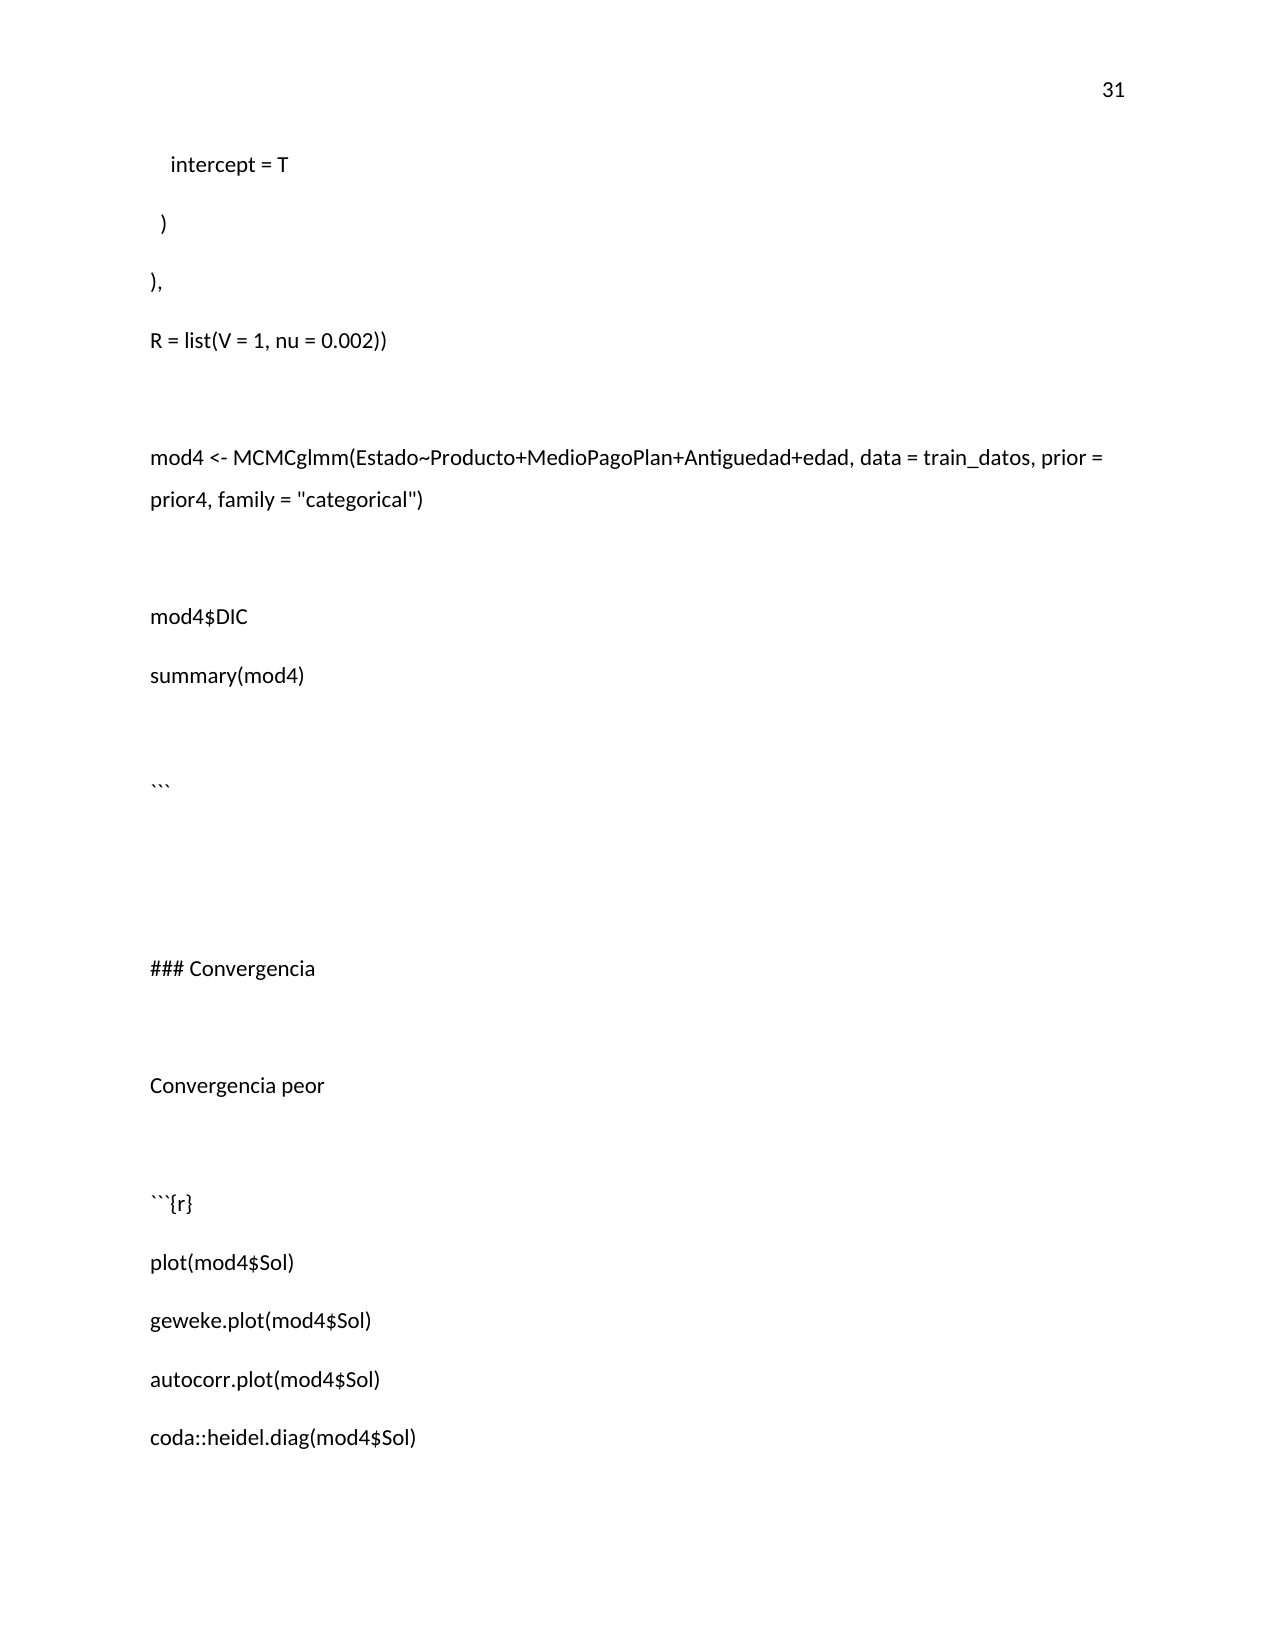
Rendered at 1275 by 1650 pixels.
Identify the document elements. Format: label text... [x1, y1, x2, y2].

text summary(mod4) [150, 661, 1125, 689]
text ), [150, 267, 1125, 295]
text ### Convergencia [150, 954, 1125, 982]
text plot(mod4$Sol) [150, 1248, 1125, 1276]
text ``` [150, 778, 1125, 806]
text coda::heidel.diag(mod4$Sol) [150, 1423, 1125, 1452]
text intercept = T [150, 150, 1125, 178]
text ```{r} [150, 1189, 1125, 1217]
text mod4 <- MCMCglmm(Estado~Producto+MedioPagoPlan+Antiguedad+edad, data = train_datos, prior = prior4, family = "categorical") [150, 443, 1125, 513]
text R = list(V = 1, nu = 0.002)) [150, 326, 1125, 354]
text autocorr.plot(mod4$Sol) [150, 1365, 1125, 1393]
text Convergencia peor [150, 1072, 1125, 1100]
text ) [150, 209, 1125, 237]
text mod4$DIC [150, 602, 1125, 631]
text geweke.plot(mod4$Sol) [150, 1306, 1125, 1334]
